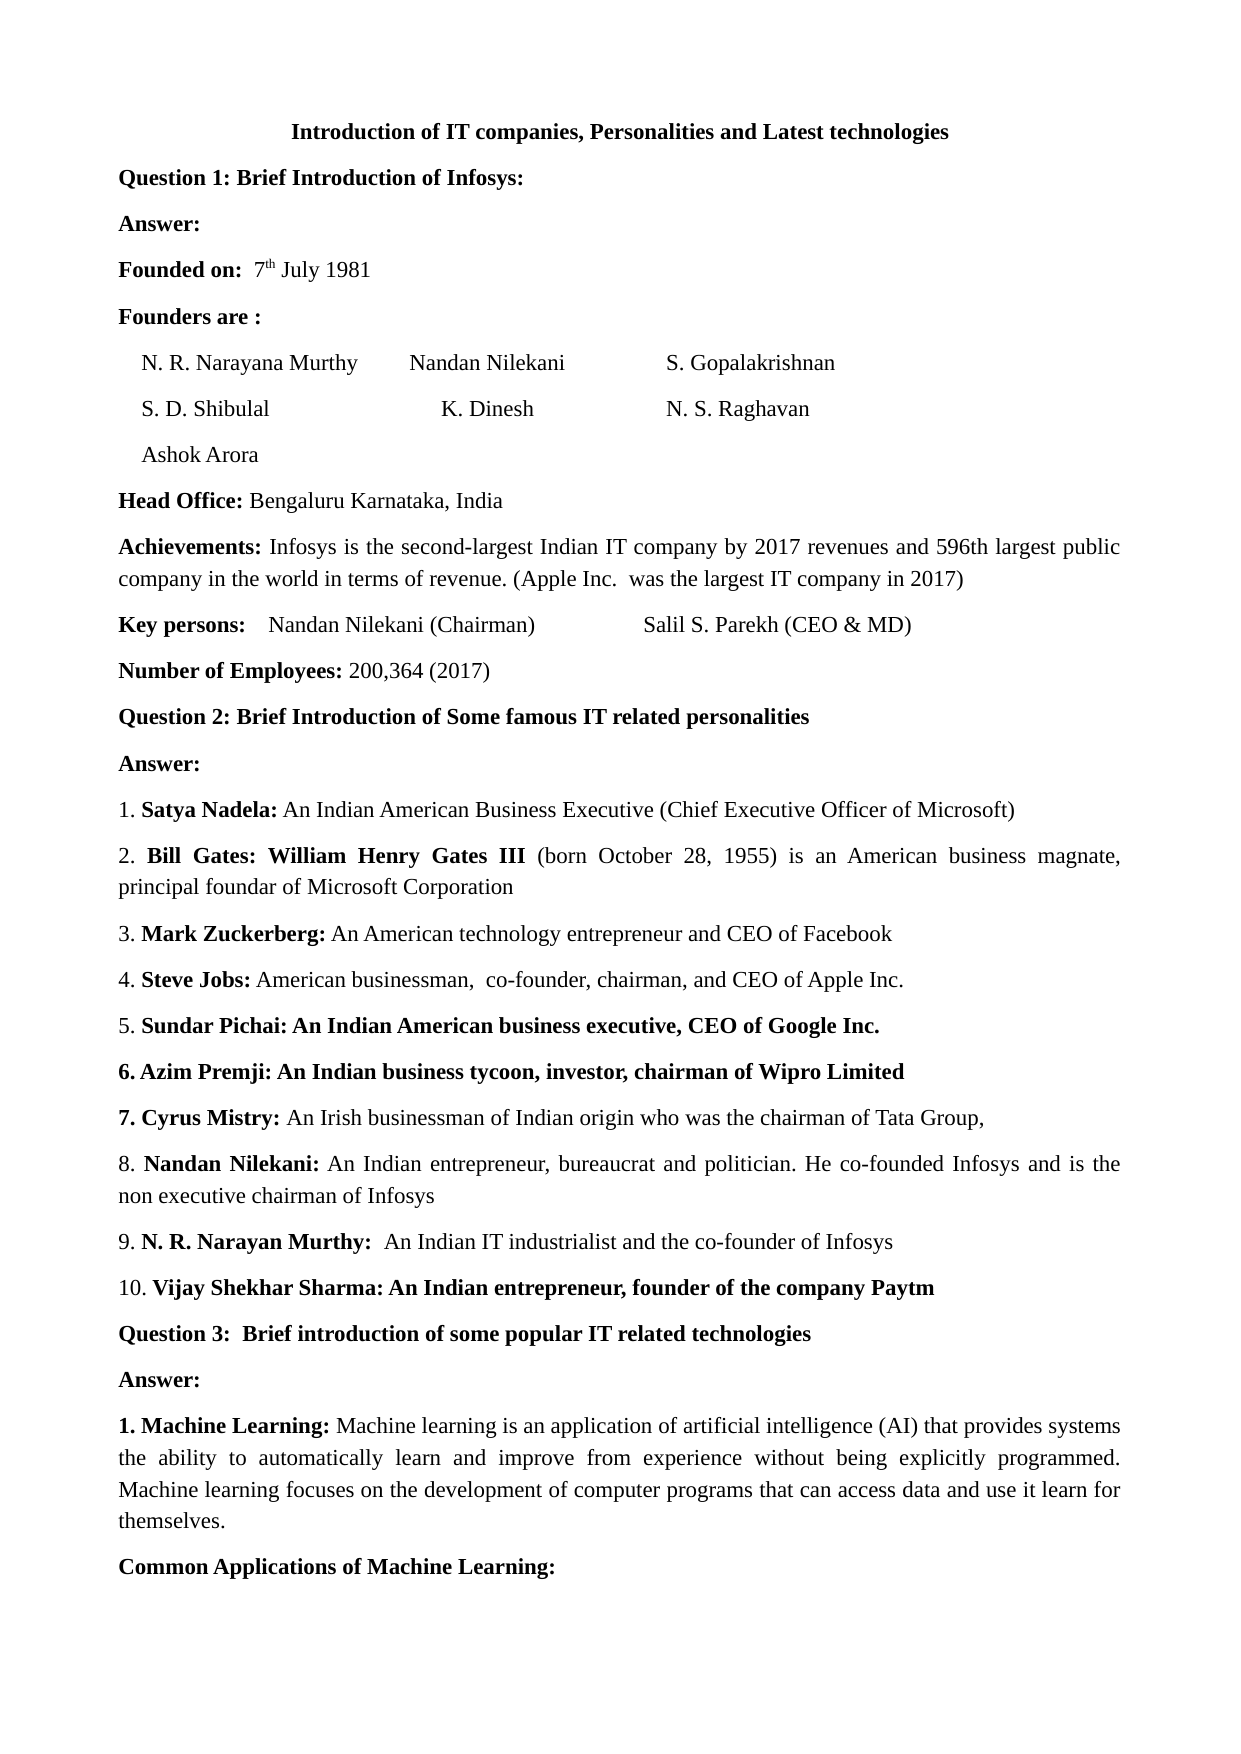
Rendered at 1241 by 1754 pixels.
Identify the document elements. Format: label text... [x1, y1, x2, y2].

text 5. Sundar Pichai: An Indian American business executive, CEO of Google Inc. [118, 1012, 1122, 1038]
text 4. Steve Jobs: American businessman, co-founder, chairman, and CEO of Apple Inc. [118, 966, 1122, 992]
text 1. Machine Learning: Machine learning is an application of artificial intelligence (AI) that provides systems the ability to automatically learn and improve from experience without being explicitly programmed. Machine learning focuses on the development of computer programs that can access data and use it learn for themselves. [118, 1413, 1122, 1534]
text Number of Employees: 200,364 (2017) [118, 657, 1122, 684]
text Question 2: Brief Introduction of Some famous IT related personalities [118, 703, 1122, 730]
text Achievements: Infosys is the second-largest Indian IT company by 2017 revenues and 596th largest public company in the world in terms of revenue. (Apple Inc. was the largest IT company in 2017) [118, 533, 1122, 591]
text Head Office: Bengaluru Karnataka, India [118, 487, 1122, 514]
text Answer: [118, 210, 1122, 237]
text S. D. Shibulal K. Dinesh N. S. Raghavan [118, 395, 1122, 421]
text 10. Vijay Shekhar Sharma: An Indian entrepreneur, founder of the company Paytm [118, 1274, 1122, 1301]
text 2. Bill Gates: William Henry Gates III (born October 28, 1955) is an American business magnate, principal foundar of Microsoft Corporation [118, 842, 1122, 900]
text Question 3: Brief introduction of some popular IT related technologies [118, 1320, 1122, 1347]
text Ashok Arora [118, 441, 1122, 467]
text Founders are : [118, 303, 1122, 329]
text 9. N. R. Narayan Murthy: An Indian IT industrialist and the co-founder of Infosys [118, 1228, 1122, 1254]
text 1. Satya Nadela: An Indian American Business Executive (Chief Executive Officer of Microsoft) [118, 796, 1122, 822]
text Key persons: Nandan Nilekani (Chairman) Salil S. Parekh (CEO & MD) [118, 611, 1122, 637]
text Founded on: 7th July 1981 [118, 257, 1122, 283]
text Question 1: Brief Introduction of Infosys: [118, 164, 1122, 191]
text Answer: [118, 749, 1122, 776]
text 7. Cyrus Mistry: An Irish businessman of Indian origin who was the chairman of Tata Group, [118, 1104, 1122, 1131]
text Answer: [118, 1366, 1122, 1393]
text 8. Nandan Nilekani: An Indian entrepreneur, bureaucrat and politician. He co-founded Infosys and is the non executive chairman of Infosys [118, 1150, 1122, 1208]
text N. R. Narayana Murthy Nandan Nilekani S. Gopalakrishnan [118, 349, 1122, 375]
text Introduction of IT companies, Personalities and Latest technologies [118, 118, 1122, 144]
text 3. Mark Zuckerberg: An American technology entrepreneur and CEO of Facebook [118, 919, 1122, 946]
text 6. Azim Premji: An Indian business tycoon, investor, chairman of Wipro Limited [118, 1058, 1122, 1084]
text Common Applications of Machine Learning: [118, 1553, 1122, 1580]
